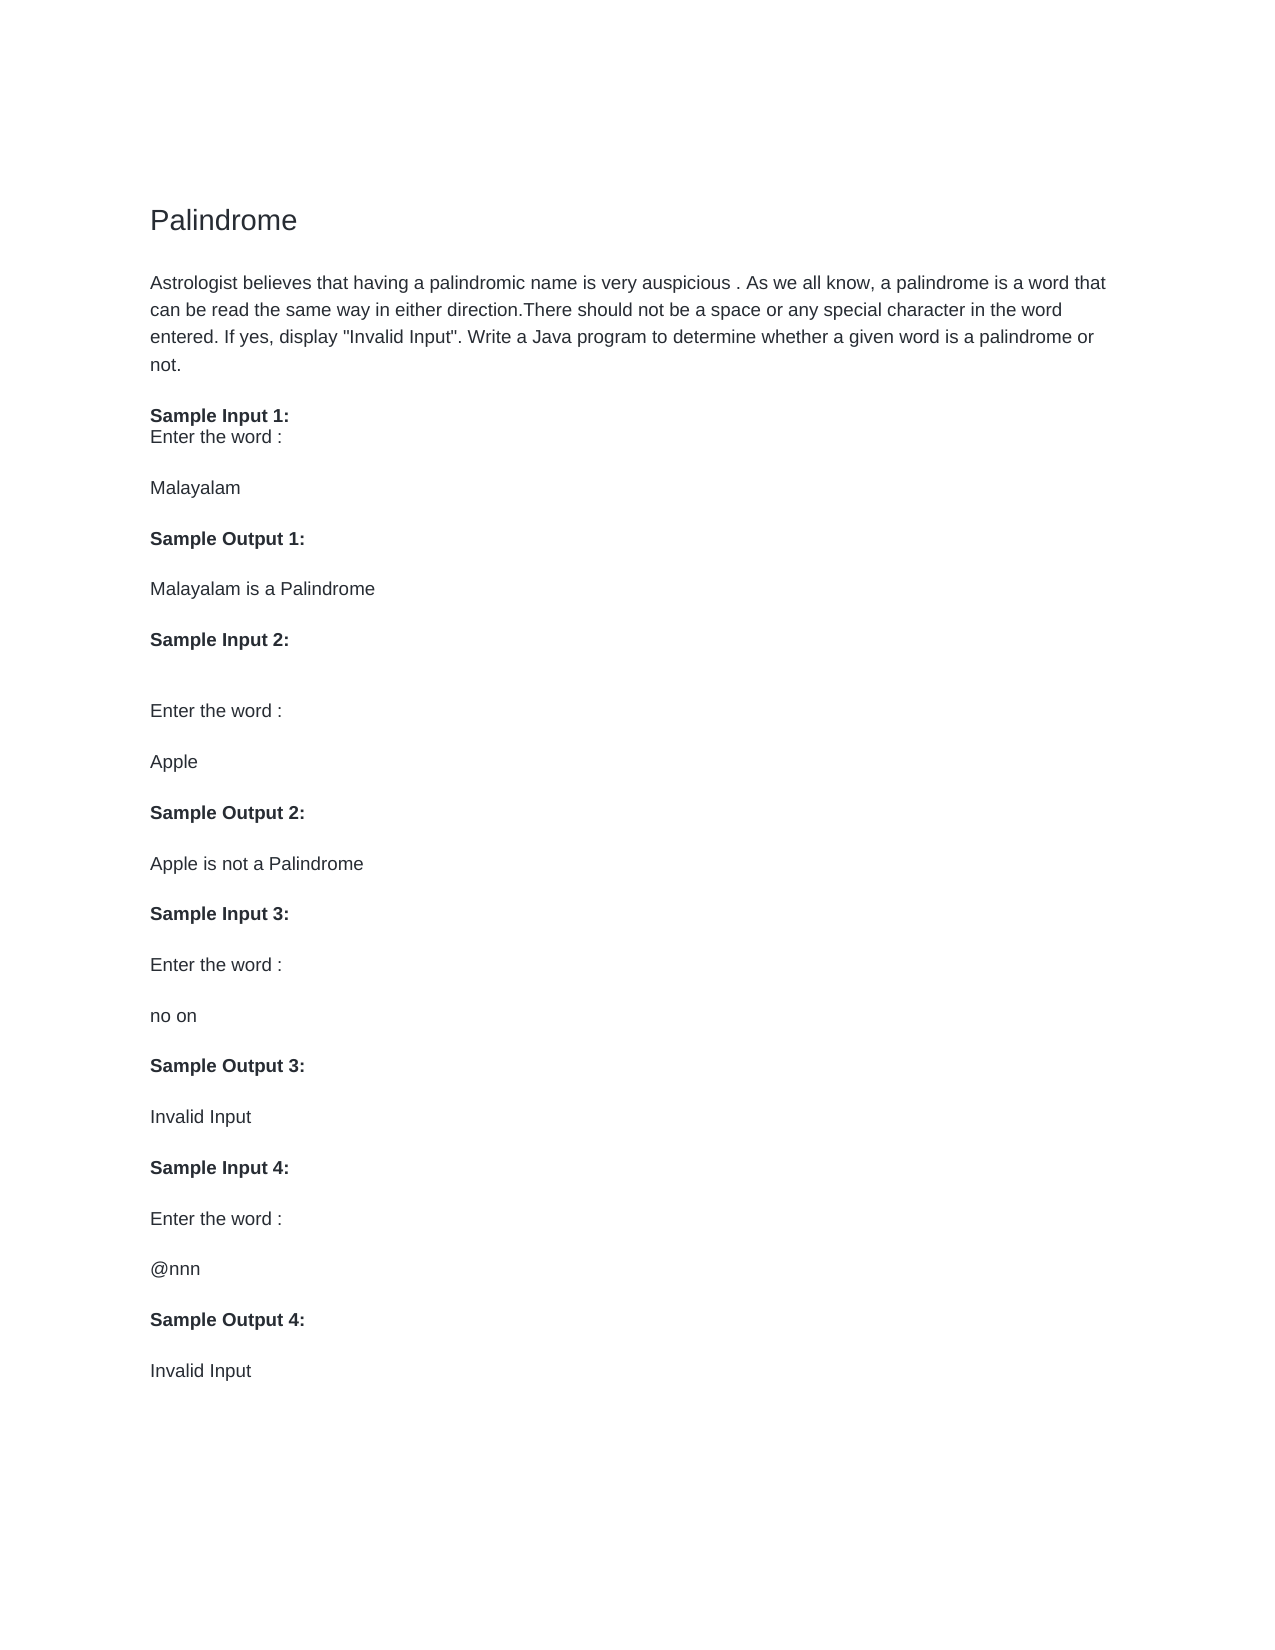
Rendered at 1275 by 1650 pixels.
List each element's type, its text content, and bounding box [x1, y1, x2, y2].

text Enter the word : [150, 700, 1125, 722]
text Astrologist believes that having a palindromic name is very auspicious . As we all know, a palindrome is a word that can be read the same way in either direction.There should not be a space or any special character in the word entered. If yes, display "Invalid Input". Write a Java program to determine whether a given word is a palindrome or not. [150, 266, 1125, 375]
text Enter the word : [150, 1207, 1125, 1229]
text Sample Input 2: [150, 629, 1125, 700]
text Sample Output 3: [150, 1055, 1125, 1077]
text @nnn [150, 1258, 1125, 1280]
text Apple is not a Palindrome [150, 852, 1125, 874]
text no on [150, 1004, 1125, 1026]
text Malayalam [150, 477, 1125, 498]
text Sample Output 4: [150, 1309, 1125, 1330]
text Enter the word : [150, 954, 1125, 975]
text Palindrome [150, 203, 1125, 237]
text Invalid Input [150, 1359, 1125, 1381]
text Apple [150, 751, 1125, 772]
text Sample Input 3: [150, 903, 1125, 924]
text Malayalam is a Palindrome [150, 578, 1125, 600]
text Enter the word : [150, 426, 1125, 448]
text Sample Output 1: [150, 527, 1125, 549]
text Sample Output 2: [150, 802, 1125, 823]
text Invalid Input [150, 1106, 1125, 1127]
text Sample Input 4: [150, 1157, 1125, 1178]
text Sample Input 1: [150, 404, 1125, 426]
